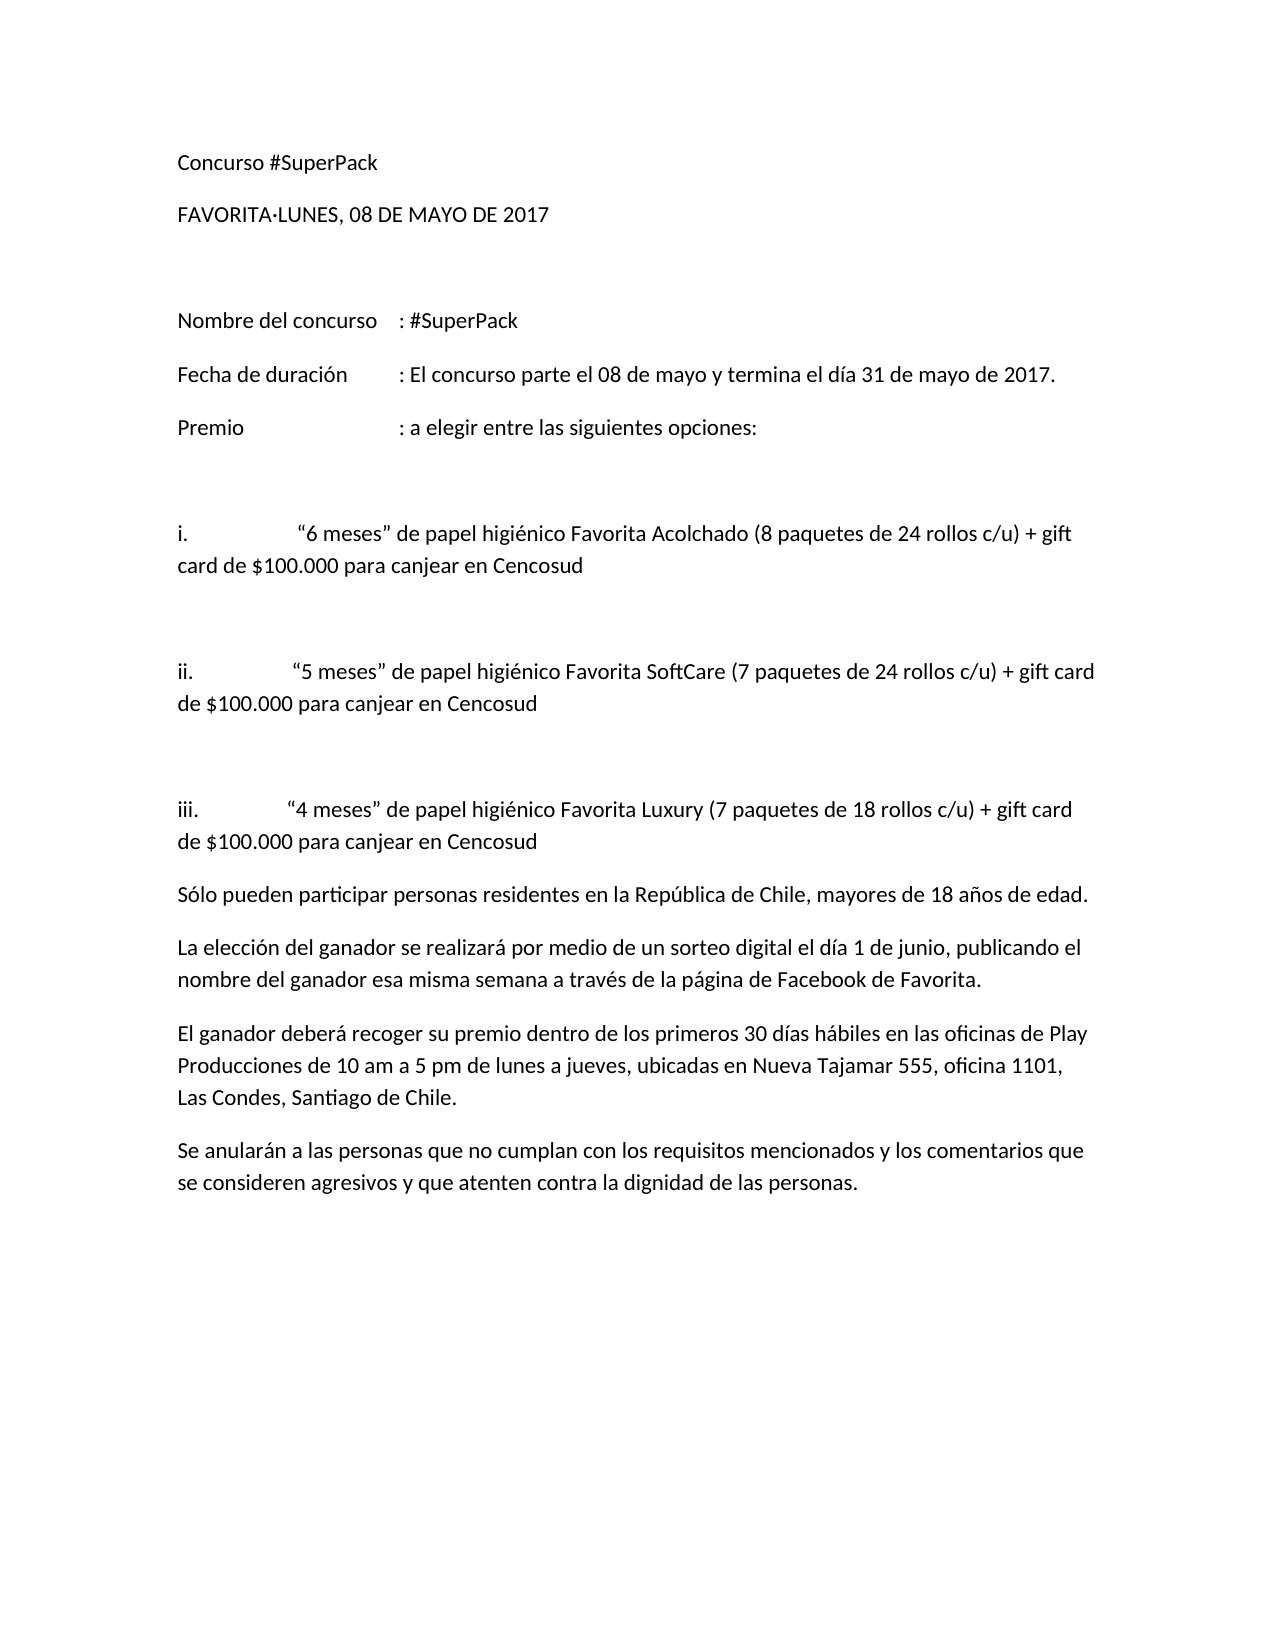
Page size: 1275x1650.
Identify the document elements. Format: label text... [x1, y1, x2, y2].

text i. “6 meses” de papel higiénico Favorita Acolchado (8 paquetes de 24 rollos c/u) + gift card de $100.000 para canjear en Cencosud [177, 519, 1098, 579]
text ii. “5 meses” de papel higiénico Favorita SoftCare (7 paquetes de 24 rollos c/u) + gift card de $100.000 para canjear en Cencosud [177, 657, 1098, 717]
text La elección del ganador se realizará por medio de un sorteo digital el día 1 de junio, publicando el nombre del ganador esa misma semana a través de la página de Facebook de Favorita. [177, 933, 1098, 994]
text Sólo pueden participar personas residentes en la República de Chile, mayores de 18 años de edad. [177, 880, 1098, 908]
text El ganador deberá recoger su premio dentro de los primeros 30 días hábiles en las oficinas de Play Producciones de 10 am a 5 pm de lunes a jueves, ubicadas en Nueva Tajamar 555, oficina 1101, Las Condes, Santiago de Chile. [177, 1019, 1098, 1111]
text Fecha de duración : El concurso parte el 08 de mayo y termina el día 31 de mayo de 2017. [177, 360, 1098, 388]
text Nombre del concurso : #SuperPack [177, 307, 1098, 335]
text Se anularán a las personas que no cumplan con los requisitos mencionados y los comentarios que se consideren agresivos y que atenten contra la dignidad de las personas. [177, 1136, 1098, 1196]
text FAVORITA·LUNES, 08 DE MAYO DE 2017 [177, 201, 1098, 229]
text Premio : a elegir entre las siguientes opciones: [177, 413, 1098, 441]
text Concurso #SuperPack [177, 148, 1098, 176]
text iii. “4 meses” de papel higiénico Favorita Luxury (7 paquetes de 18 rollos c/u) + gift card de $100.000 para canjear en Cencosud [177, 795, 1098, 855]
